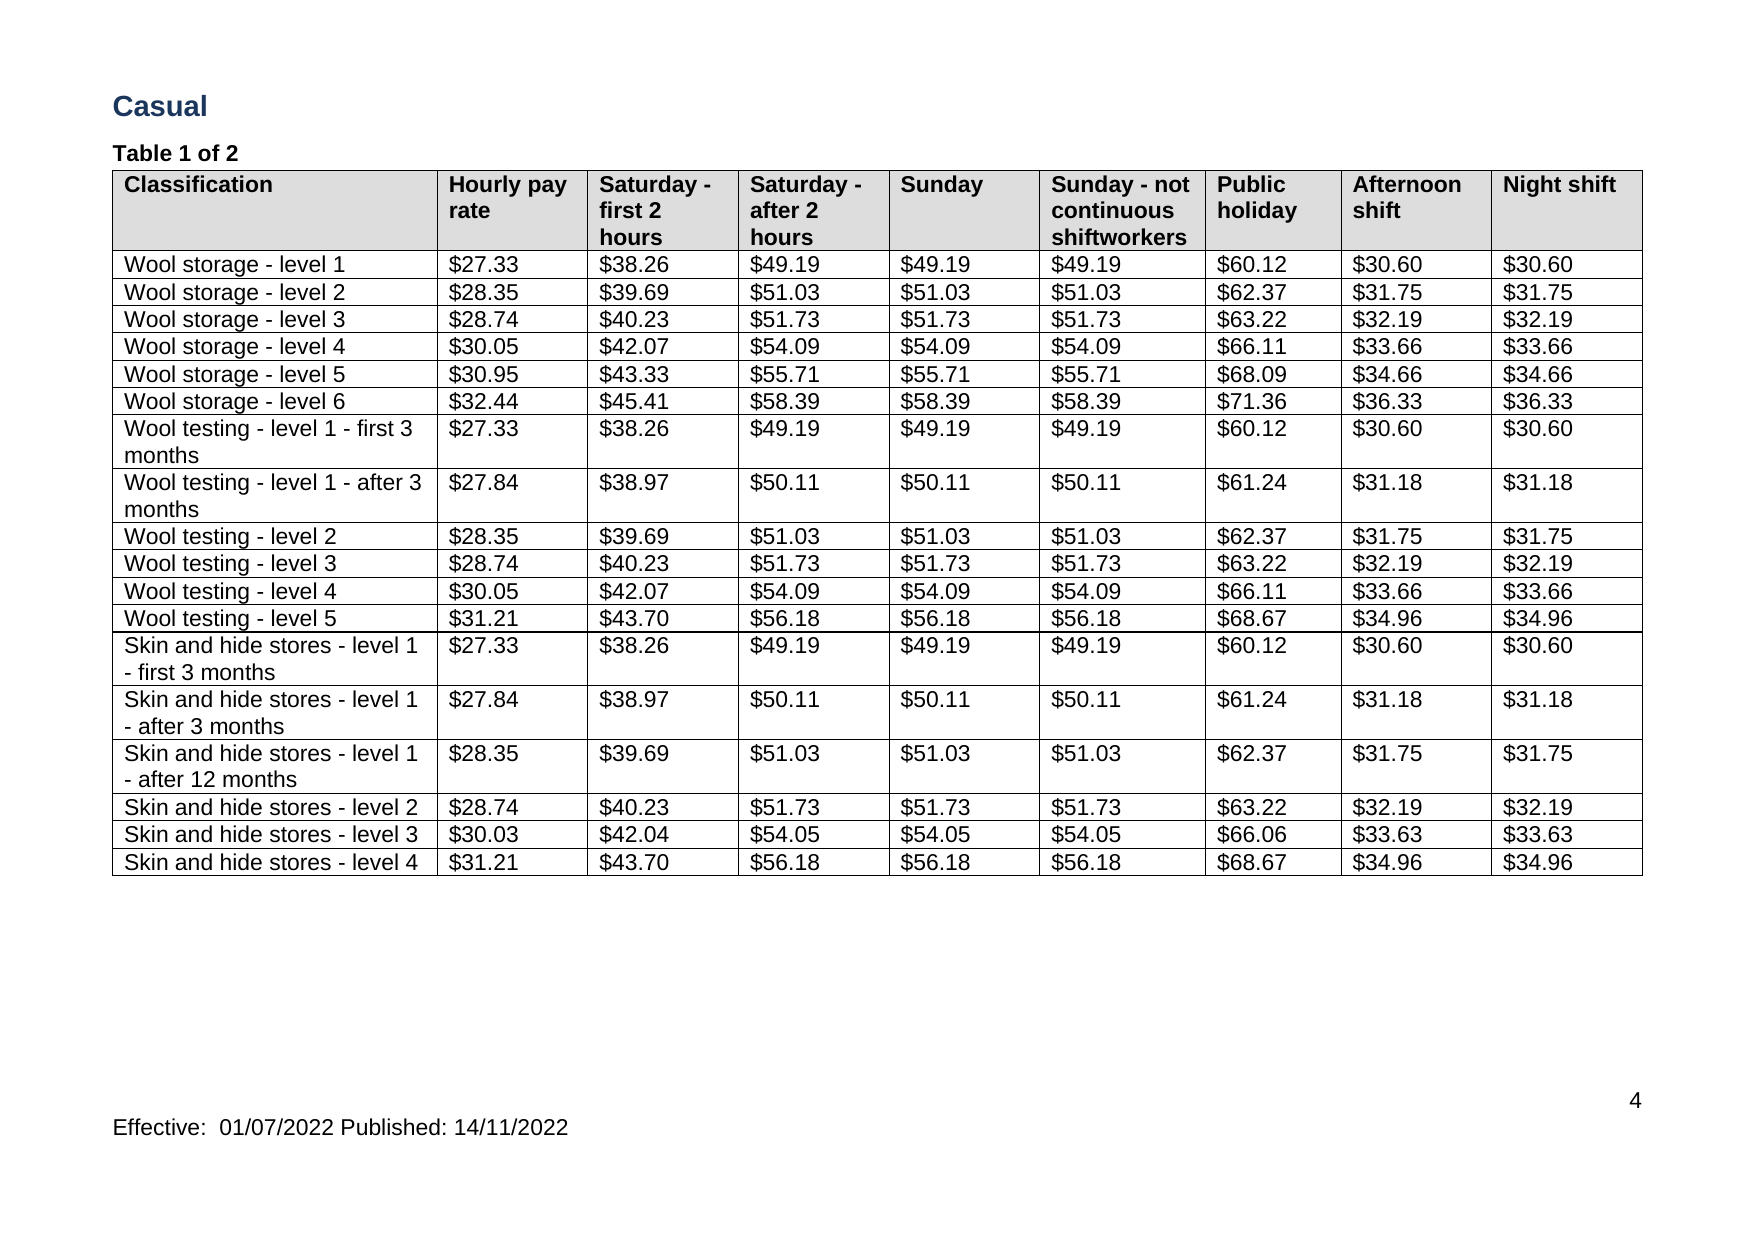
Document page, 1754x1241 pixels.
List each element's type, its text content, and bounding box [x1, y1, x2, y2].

table_cell $30.60 [1492, 251, 1642, 277]
table_cell $49.19 [739, 633, 889, 685]
table_cell $43.70 [588, 849, 738, 875]
table_header Afternoon shift [1342, 171, 1491, 250]
table_cell $32.19 [1342, 306, 1491, 332]
table_cell $58.39 [1040, 388, 1205, 414]
table_cell $27.33 [438, 633, 587, 685]
table_header Sunday [890, 171, 1039, 250]
table_header Sunday - not continuous shiftworkers [1040, 171, 1205, 250]
table_cell $63.22 [1206, 794, 1341, 820]
table_cell $38.26 [588, 633, 738, 685]
table_cell $31.75 [1342, 523, 1491, 549]
table_cell $54.09 [1040, 578, 1205, 604]
table_cell $68.67 [1206, 605, 1341, 631]
table_cell $60.12 [1206, 415, 1341, 468]
table_cell $32.19 [1492, 794, 1642, 820]
table_cell $56.18 [890, 605, 1039, 631]
table_cell $32.19 [1492, 306, 1642, 332]
table_cell $49.19 [1040, 633, 1205, 685]
table_cell $28.35 [438, 523, 587, 549]
table_cell $28.74 [438, 550, 587, 577]
table_cell Skin and hide stores - level 1 - first 3 months [113, 633, 437, 685]
table_cell $34.66 [1492, 361, 1642, 387]
table_cell $51.73 [1040, 550, 1205, 577]
table_cell $38.97 [588, 686, 738, 739]
table_cell $36.33 [1492, 388, 1642, 414]
table_cell $66.11 [1206, 333, 1341, 359]
table_cell $51.73 [739, 794, 889, 820]
table_cell Skin and hide stores - level 4 [113, 849, 437, 875]
table_cell $49.19 [1040, 251, 1205, 277]
table_cell $33.63 [1342, 821, 1491, 847]
table_cell $31.18 [1492, 469, 1642, 522]
table_cell $30.60 [1342, 415, 1491, 468]
table_cell $63.22 [1206, 550, 1341, 577]
table_cell $49.19 [890, 251, 1039, 277]
table_cell $31.75 [1492, 279, 1642, 305]
table_cell Wool testing - level 4 [113, 578, 437, 604]
table_cell $62.37 [1206, 523, 1341, 549]
table_cell $51.03 [1040, 740, 1205, 793]
table_cell $51.03 [1040, 523, 1205, 549]
table_cell $30.95 [438, 361, 587, 387]
table_cell $61.24 [1206, 469, 1341, 522]
table_cell $55.71 [890, 361, 1039, 387]
table_cell $42.07 [588, 578, 738, 604]
table_cell $40.23 [588, 550, 738, 577]
table_cell $32.19 [1492, 550, 1642, 577]
table_cell $39.69 [588, 523, 738, 549]
table_cell Wool storage - level 5 [113, 361, 437, 387]
table_cell $54.05 [739, 821, 889, 847]
table_cell $45.41 [588, 388, 738, 414]
table_cell $34.96 [1342, 849, 1491, 875]
table_cell $51.03 [890, 523, 1039, 549]
table_cell $27.33 [438, 251, 587, 277]
table_cell $56.18 [739, 849, 889, 875]
table_cell $38.26 [588, 415, 738, 468]
table_cell $58.39 [890, 388, 1039, 414]
table_cell $54.09 [890, 578, 1039, 604]
table_header Public holiday [1206, 171, 1341, 250]
table_cell $30.60 [1492, 415, 1642, 468]
table_cell $42.04 [588, 821, 738, 847]
table_cell $33.66 [1492, 578, 1642, 604]
table_cell $31.18 [1492, 686, 1642, 739]
table_cell Wool testing - level 1 - after 3 months [113, 469, 437, 522]
table_cell $62.37 [1206, 740, 1341, 793]
table_cell $50.11 [739, 469, 889, 522]
table_cell $50.11 [739, 686, 889, 739]
table_cell $36.33 [1342, 388, 1491, 414]
table_header Saturday - after 2 hours [739, 171, 889, 250]
table_cell $61.24 [1206, 686, 1341, 739]
table_cell Wool testing - level 1 - first 3 months [113, 415, 437, 468]
table_cell $51.73 [890, 306, 1039, 332]
table_header Night shift [1492, 171, 1642, 250]
table_header Classification [113, 171, 437, 250]
table_cell $34.96 [1342, 605, 1491, 631]
table_cell $51.73 [1040, 794, 1205, 820]
table_cell $49.19 [890, 415, 1039, 468]
table_header Hourly pay rate [438, 171, 587, 250]
table_cell $30.60 [1342, 251, 1491, 277]
table_cell $49.19 [739, 415, 889, 468]
table_cell $56.18 [739, 605, 889, 631]
table_cell $32.19 [1342, 794, 1491, 820]
table_cell $51.03 [890, 279, 1039, 305]
table_cell $66.11 [1206, 578, 1341, 604]
table_cell Skin and hide stores - level 1 - after 3 months [113, 686, 437, 739]
table_cell $28.35 [438, 279, 587, 305]
table_cell $31.18 [1342, 686, 1491, 739]
table_cell Wool storage - level 3 [113, 306, 437, 332]
table_cell $31.75 [1342, 740, 1491, 793]
table_cell $31.18 [1342, 469, 1491, 522]
table_cell $56.18 [890, 849, 1039, 875]
table_cell $50.11 [1040, 686, 1205, 739]
subtitle Casual [112, 89, 1642, 122]
table_cell $38.97 [588, 469, 738, 522]
table_cell $32.19 [1342, 550, 1491, 577]
table_cell Skin and hide stores - level 1 - after 12 months [113, 740, 437, 793]
table_cell Wool testing - level 3 [113, 550, 437, 577]
table_cell $68.09 [1206, 361, 1341, 387]
table_cell $68.67 [1206, 849, 1341, 875]
table_cell $63.22 [1206, 306, 1341, 332]
table_cell $31.21 [438, 849, 587, 875]
table_cell $54.05 [1040, 821, 1205, 847]
table_cell $43.70 [588, 605, 738, 631]
table_cell $60.12 [1206, 633, 1341, 685]
text Table 1 of 2 [112, 140, 1642, 166]
table_cell $66.06 [1206, 821, 1341, 847]
table_cell $40.23 [588, 794, 738, 820]
table_cell $51.03 [890, 740, 1039, 793]
table_header Saturday - first 2 hours [588, 171, 738, 250]
table_cell $27.84 [438, 469, 587, 522]
table_cell $54.09 [1040, 333, 1205, 359]
table_cell $31.75 [1492, 523, 1642, 549]
table_cell Skin and hide stores - level 2 [113, 794, 437, 820]
table_cell Skin and hide stores - level 3 [113, 821, 437, 847]
table_cell $62.37 [1206, 279, 1341, 305]
table_cell $39.69 [588, 279, 738, 305]
table_cell $31.21 [438, 605, 587, 631]
table_cell $33.66 [1342, 333, 1491, 359]
table_cell $42.07 [588, 333, 738, 359]
table_cell $51.03 [739, 523, 889, 549]
table_cell $28.35 [438, 740, 587, 793]
table_cell $49.19 [890, 633, 1039, 685]
table_cell $33.66 [1342, 578, 1491, 604]
table_cell $33.66 [1492, 333, 1642, 359]
table_cell $38.26 [588, 251, 738, 277]
table_cell $51.03 [739, 279, 889, 305]
table_cell $60.12 [1206, 251, 1341, 277]
table_cell $51.03 [739, 740, 889, 793]
table_cell Wool storage - level 4 [113, 333, 437, 359]
table_cell $51.73 [739, 306, 889, 332]
table_cell Wool testing - level 2 [113, 523, 437, 549]
table_cell $50.11 [890, 686, 1039, 739]
table_cell $30.60 [1492, 633, 1642, 685]
table_cell $55.71 [1040, 361, 1205, 387]
table_cell $55.71 [739, 361, 889, 387]
table_cell Wool storage - level 1 [113, 251, 437, 277]
table_cell $54.09 [739, 578, 889, 604]
table_cell $34.96 [1492, 849, 1642, 875]
table_cell $30.03 [438, 821, 587, 847]
table_cell $33.63 [1492, 821, 1642, 847]
table_cell Wool storage - level 2 [113, 279, 437, 305]
table_cell $30.60 [1342, 633, 1491, 685]
table_cell $28.74 [438, 794, 587, 820]
table_cell $27.84 [438, 686, 587, 739]
table_cell $31.75 [1492, 740, 1642, 793]
table_cell $34.96 [1492, 605, 1642, 631]
table_cell $40.23 [588, 306, 738, 332]
table_cell $49.19 [739, 251, 889, 277]
table_cell $58.39 [739, 388, 889, 414]
table_cell $50.11 [1040, 469, 1205, 522]
table_cell $51.73 [890, 794, 1039, 820]
table_cell $27.33 [438, 415, 587, 468]
table_cell $50.11 [890, 469, 1039, 522]
table_cell $34.66 [1342, 361, 1491, 387]
table_cell Wool testing - level 5 [113, 605, 437, 631]
table_cell $51.73 [890, 550, 1039, 577]
table_cell $31.75 [1342, 279, 1491, 305]
table_cell $49.19 [1040, 415, 1205, 468]
table_cell $51.03 [1040, 279, 1205, 305]
table_cell $71.36 [1206, 388, 1341, 414]
table_cell $30.05 [438, 578, 587, 604]
table_cell $51.73 [739, 550, 889, 577]
table_cell Wool storage - level 6 [113, 388, 437, 414]
table_cell $30.05 [438, 333, 587, 359]
table_cell $39.69 [588, 740, 738, 793]
table_cell $32.44 [438, 388, 587, 414]
table_cell $56.18 [1040, 605, 1205, 631]
table_cell $54.09 [890, 333, 1039, 359]
table_cell $28.74 [438, 306, 587, 332]
table_cell $56.18 [1040, 849, 1205, 875]
table_cell $43.33 [588, 361, 738, 387]
table_cell $51.73 [1040, 306, 1205, 332]
table_cell $54.09 [739, 333, 889, 359]
table_cell $54.05 [890, 821, 1039, 847]
